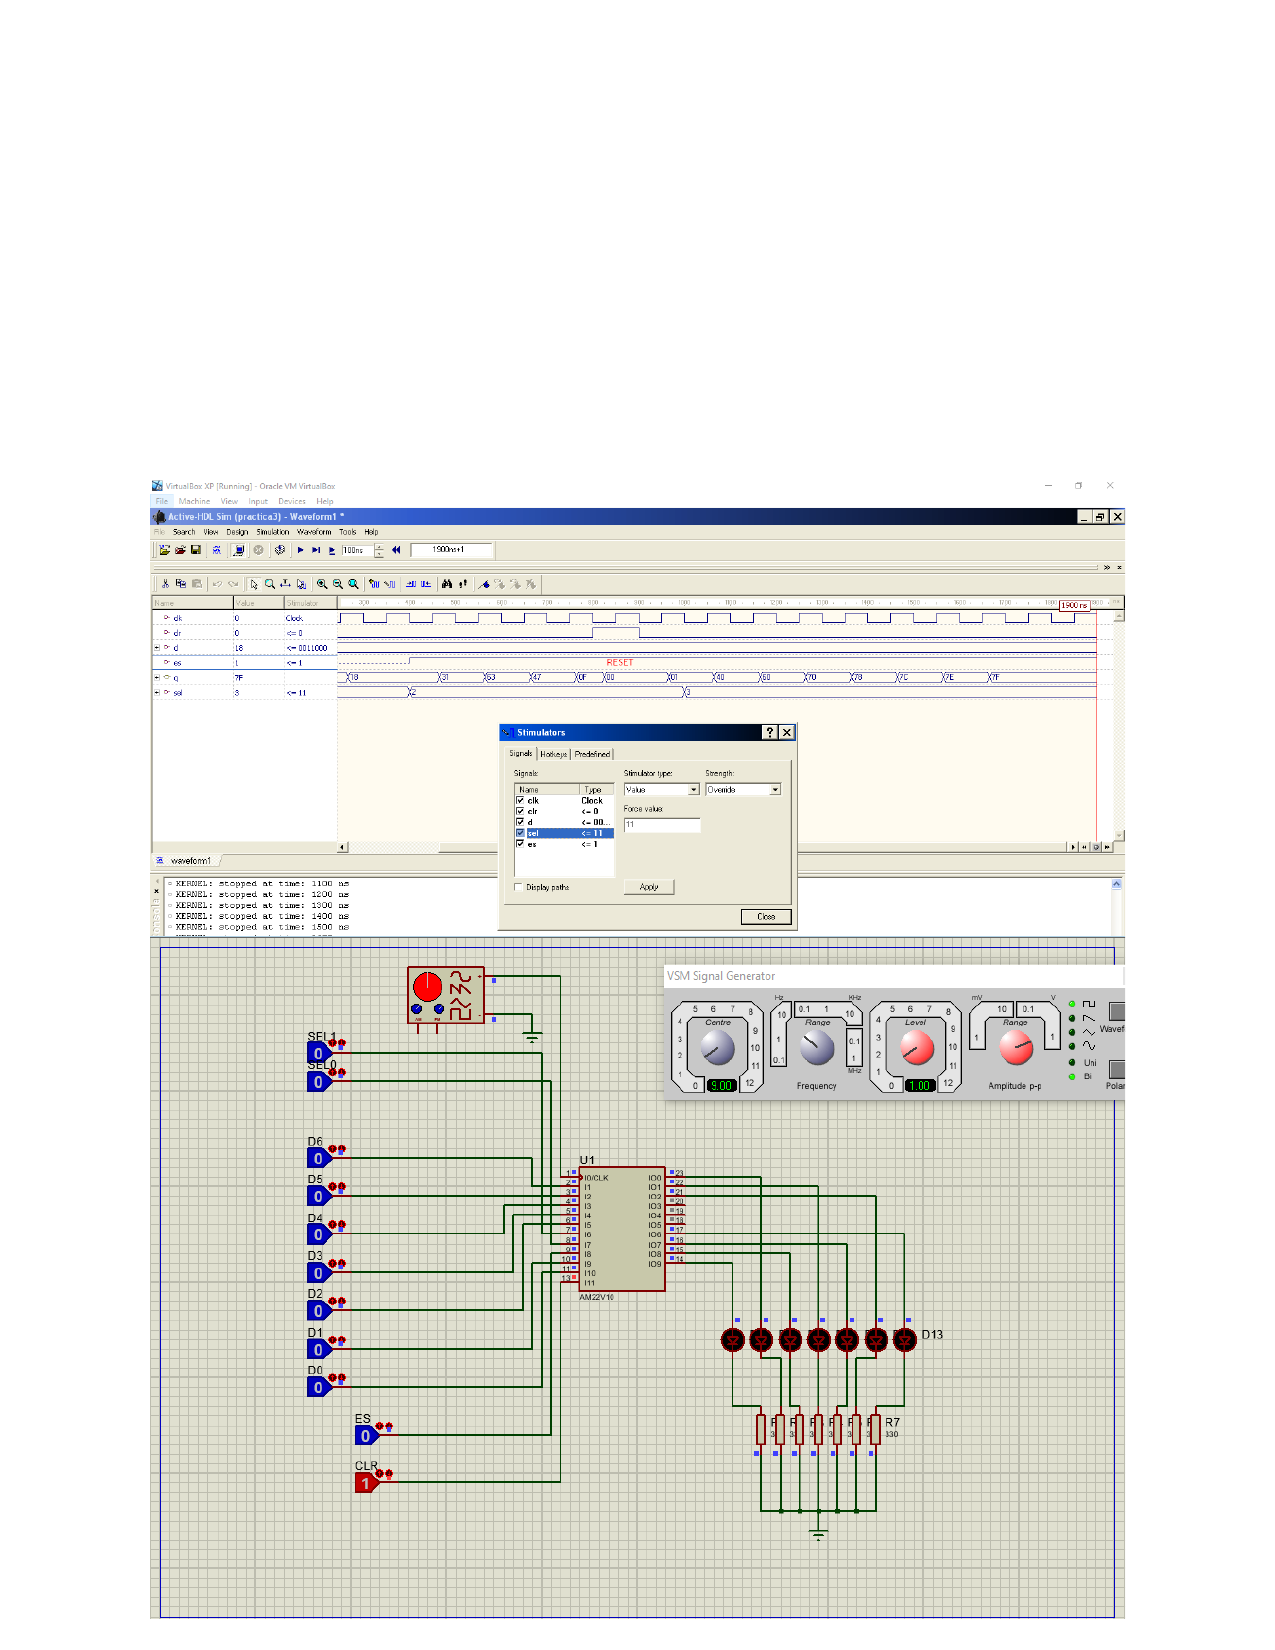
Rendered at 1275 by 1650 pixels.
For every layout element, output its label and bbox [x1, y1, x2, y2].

picture [150, 478, 1125, 1619]
